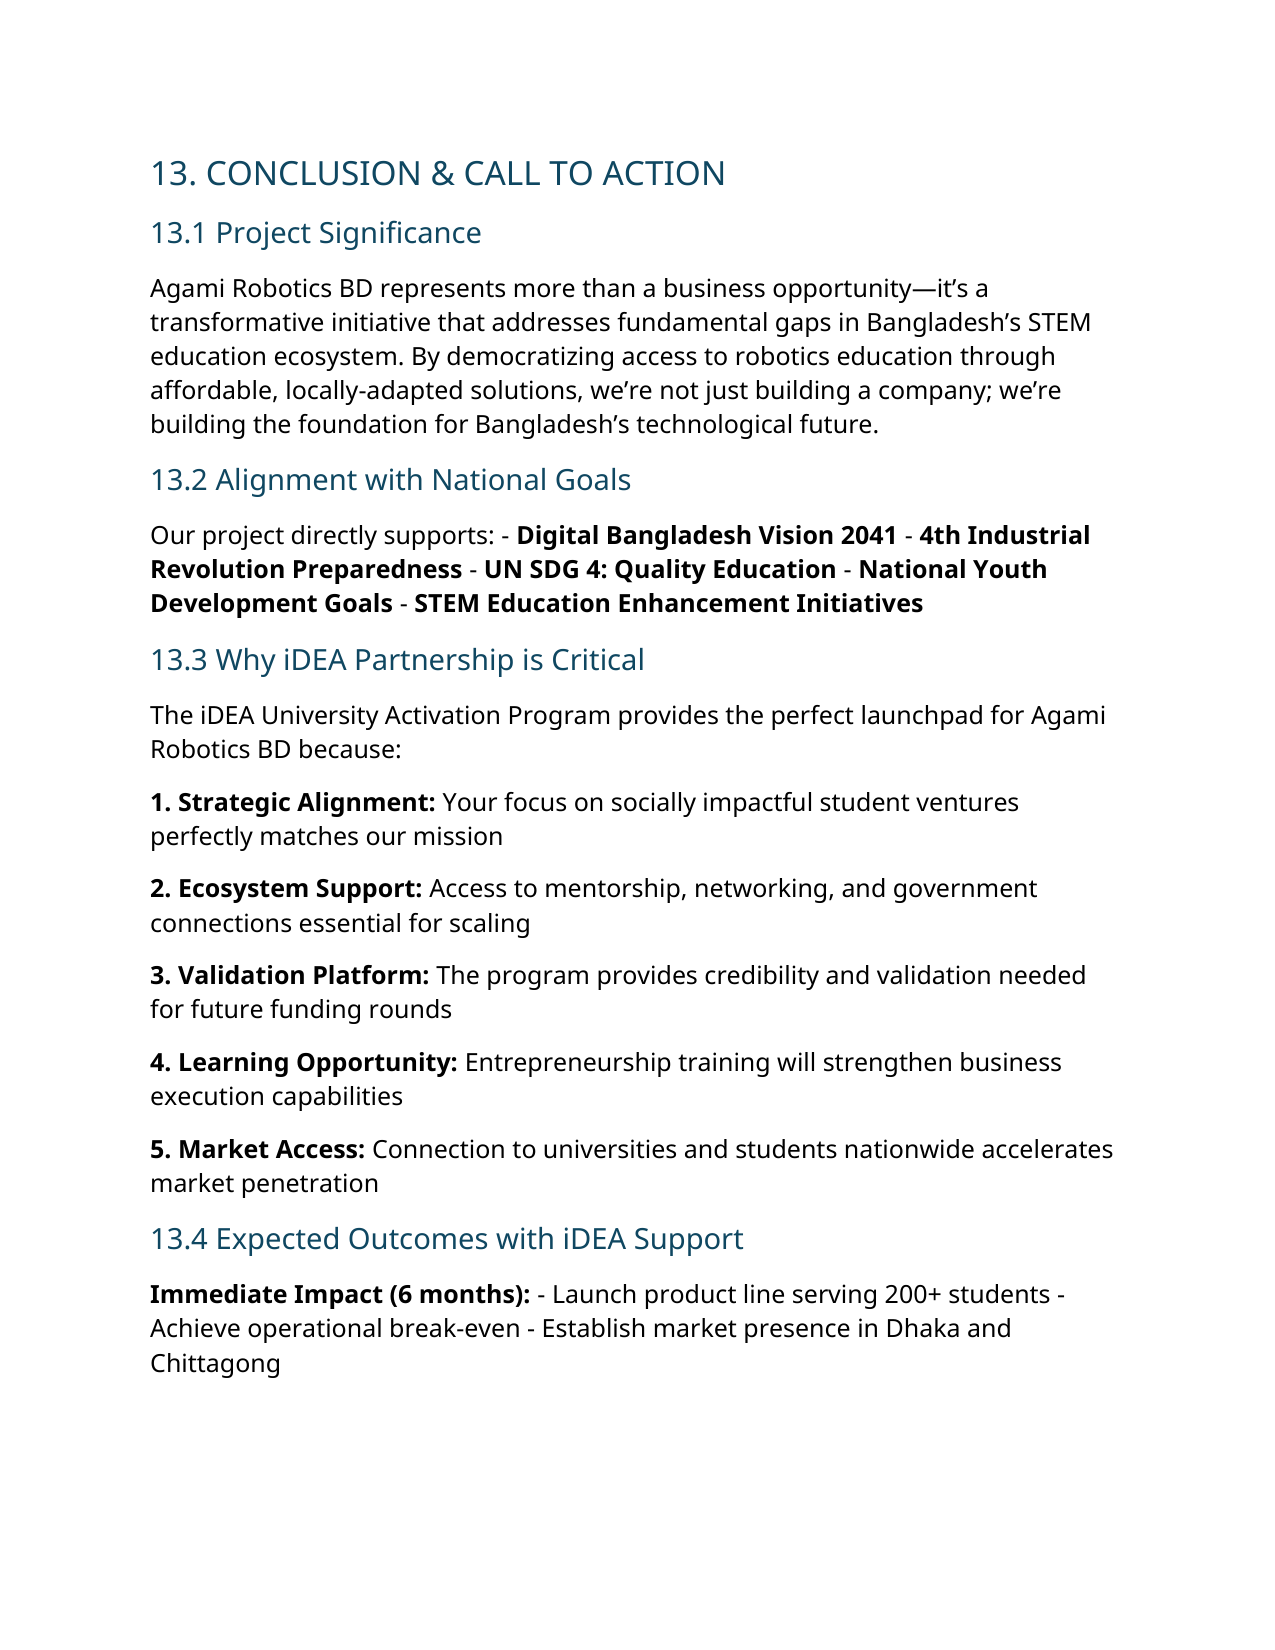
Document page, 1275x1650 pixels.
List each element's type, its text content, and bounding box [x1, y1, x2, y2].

text Immediate Impact (6 months): - Launch product line serving 200+ students - Achieve operational break-even - Establish market presence in Dhaka and Chittagong [150, 1277, 1125, 1379]
text 2. Ecosystem Support: Access to mentorship, networking, and government connections essential for scaling [150, 871, 1125, 939]
subtitle 13. CONCLUSION & CALL TO ACTION [150, 150, 1125, 195]
text 3. Validation Platform: The program provides credibility and validation needed for future funding rounds [150, 958, 1125, 1026]
subtitle 13.1 Project Significance [150, 212, 1125, 252]
subtitle 13.2 Alignment with National Goals [150, 459, 1125, 499]
subtitle 13.4 Expected Outcomes with iDEA Support [150, 1219, 1125, 1258]
text The iDEA University Activation Program provides the perfect launchpad for Agami Robotics BD because: [150, 697, 1125, 766]
subtitle 13.3 Why iDEA Partnership is Critical [150, 639, 1125, 679]
text 4. Learning Opportunity: Entrepreneurship training will strengthen business execution capabilities [150, 1045, 1125, 1113]
text 5. Market Access: Connection to universities and students nationwide accelerates market penetration [150, 1132, 1125, 1200]
text Agami Robotics BD represents more than a business opportunity—it’s a transformative initiative that addresses fundamental gaps in Bangladesh’s STEM education ecosystem. By democratizing access to robotics education through affordable, locally-adapted solutions, we’re not just building a company; we’re building the foundation for Bangladesh’s technological future. [150, 271, 1125, 441]
text Our project directly supports: - Digital Bangladesh Vision 2041 - 4th Industrial Revolution Preparedness - UN SDG 4: Quality Education - National Youth Development Goals - STEM Education Enhancement Initiatives [150, 518, 1125, 620]
text 1. Strategic Alignment: Your focus on socially impactful student ventures perfectly matches our mission [150, 784, 1125, 852]
